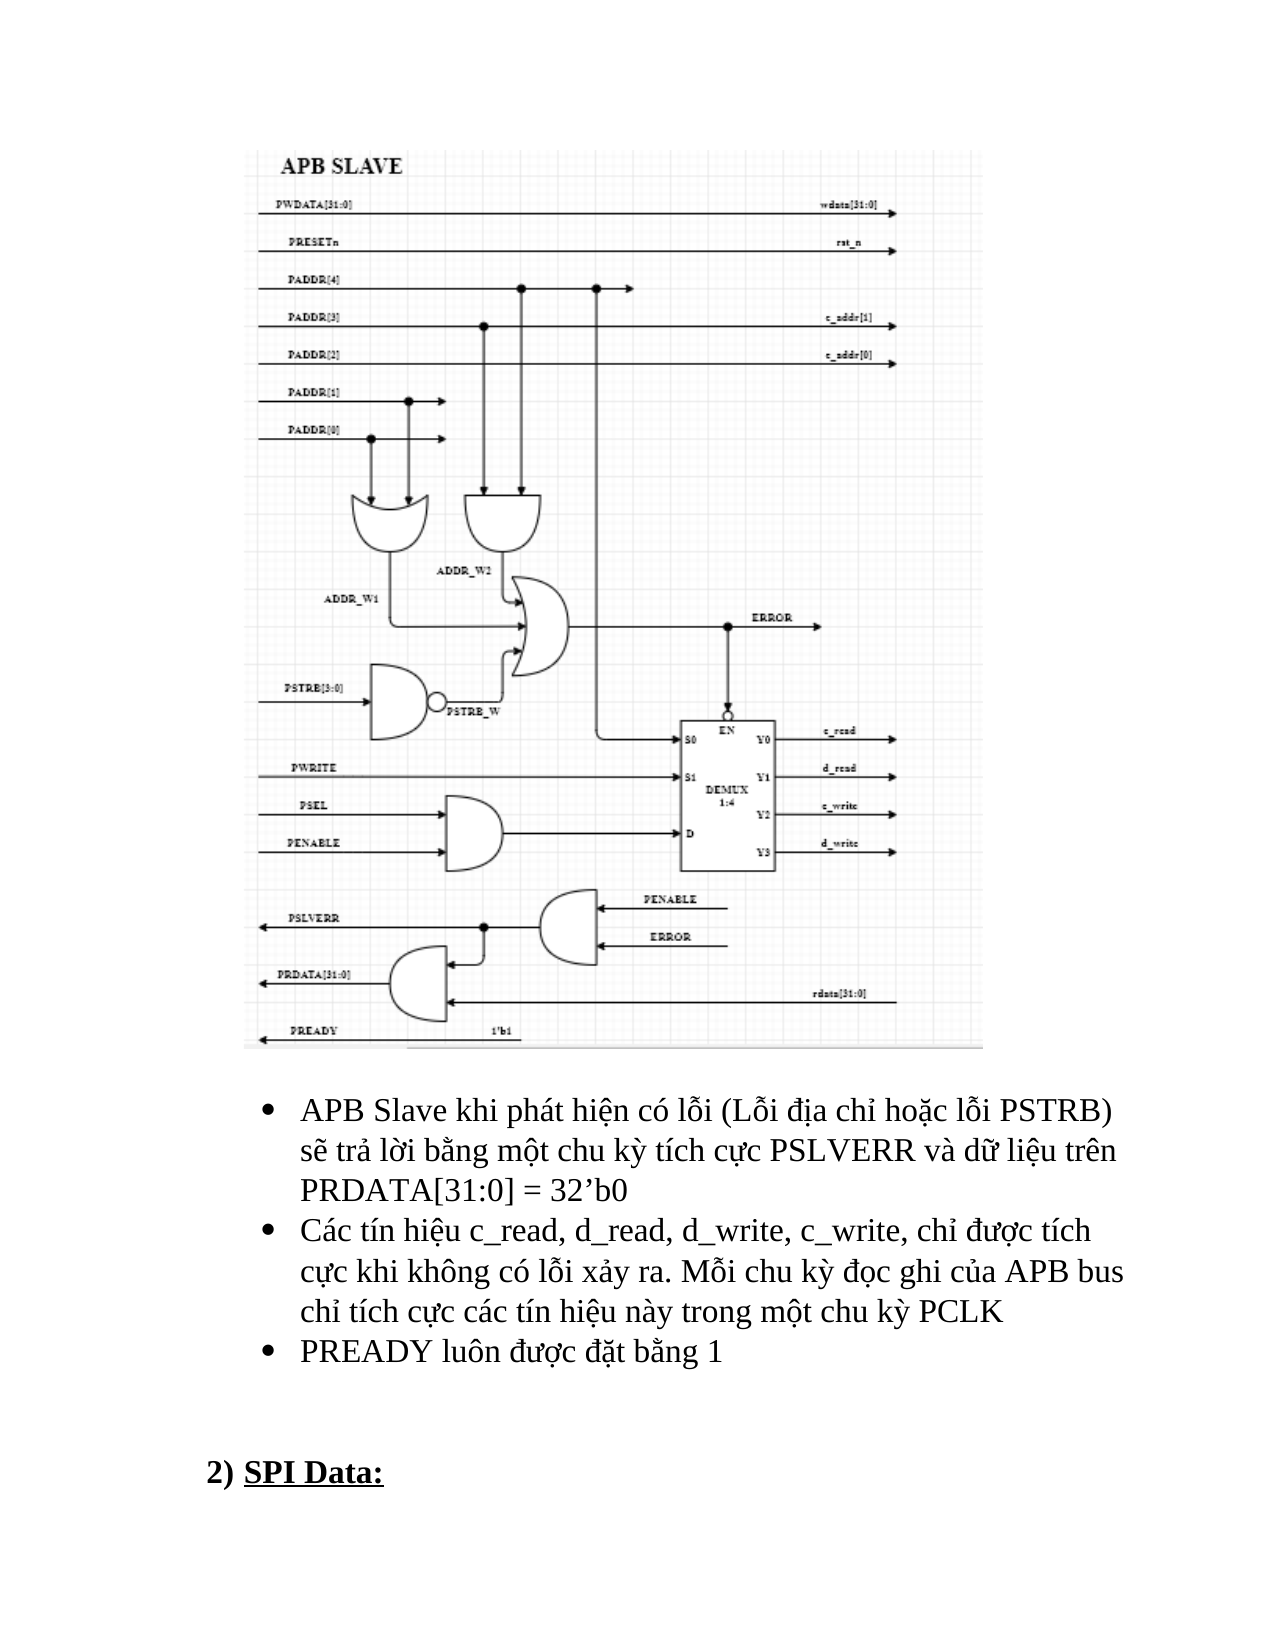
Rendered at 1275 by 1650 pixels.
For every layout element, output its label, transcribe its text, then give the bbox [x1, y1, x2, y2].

picture [243, 150, 983, 1049]
list Các tín hiệu c_read, d_read, d_write, c_write, chỉ được tích cực khi không có lỗi xảy ra. Mỗi chu kỳ đọc ghi của APB bus chỉ tích cực các tín hiệu này trong một chu kỳ PCLK [262, 1211, 1125, 1329]
list PREADY luôn được đặt bằng 1 [262, 1331, 1125, 1370]
list APB Slave khi phát hiện có lỗi (Lỗi địa chỉ hoặc lỗi PSTRB) sẽ trả lời bằng một chu kỳ tích cực PSLVERR và dữ liệu trên PRDATA[31:0] = 32’b0 [262, 1090, 1125, 1209]
list SPI Data: [206, 1452, 1125, 1490]
